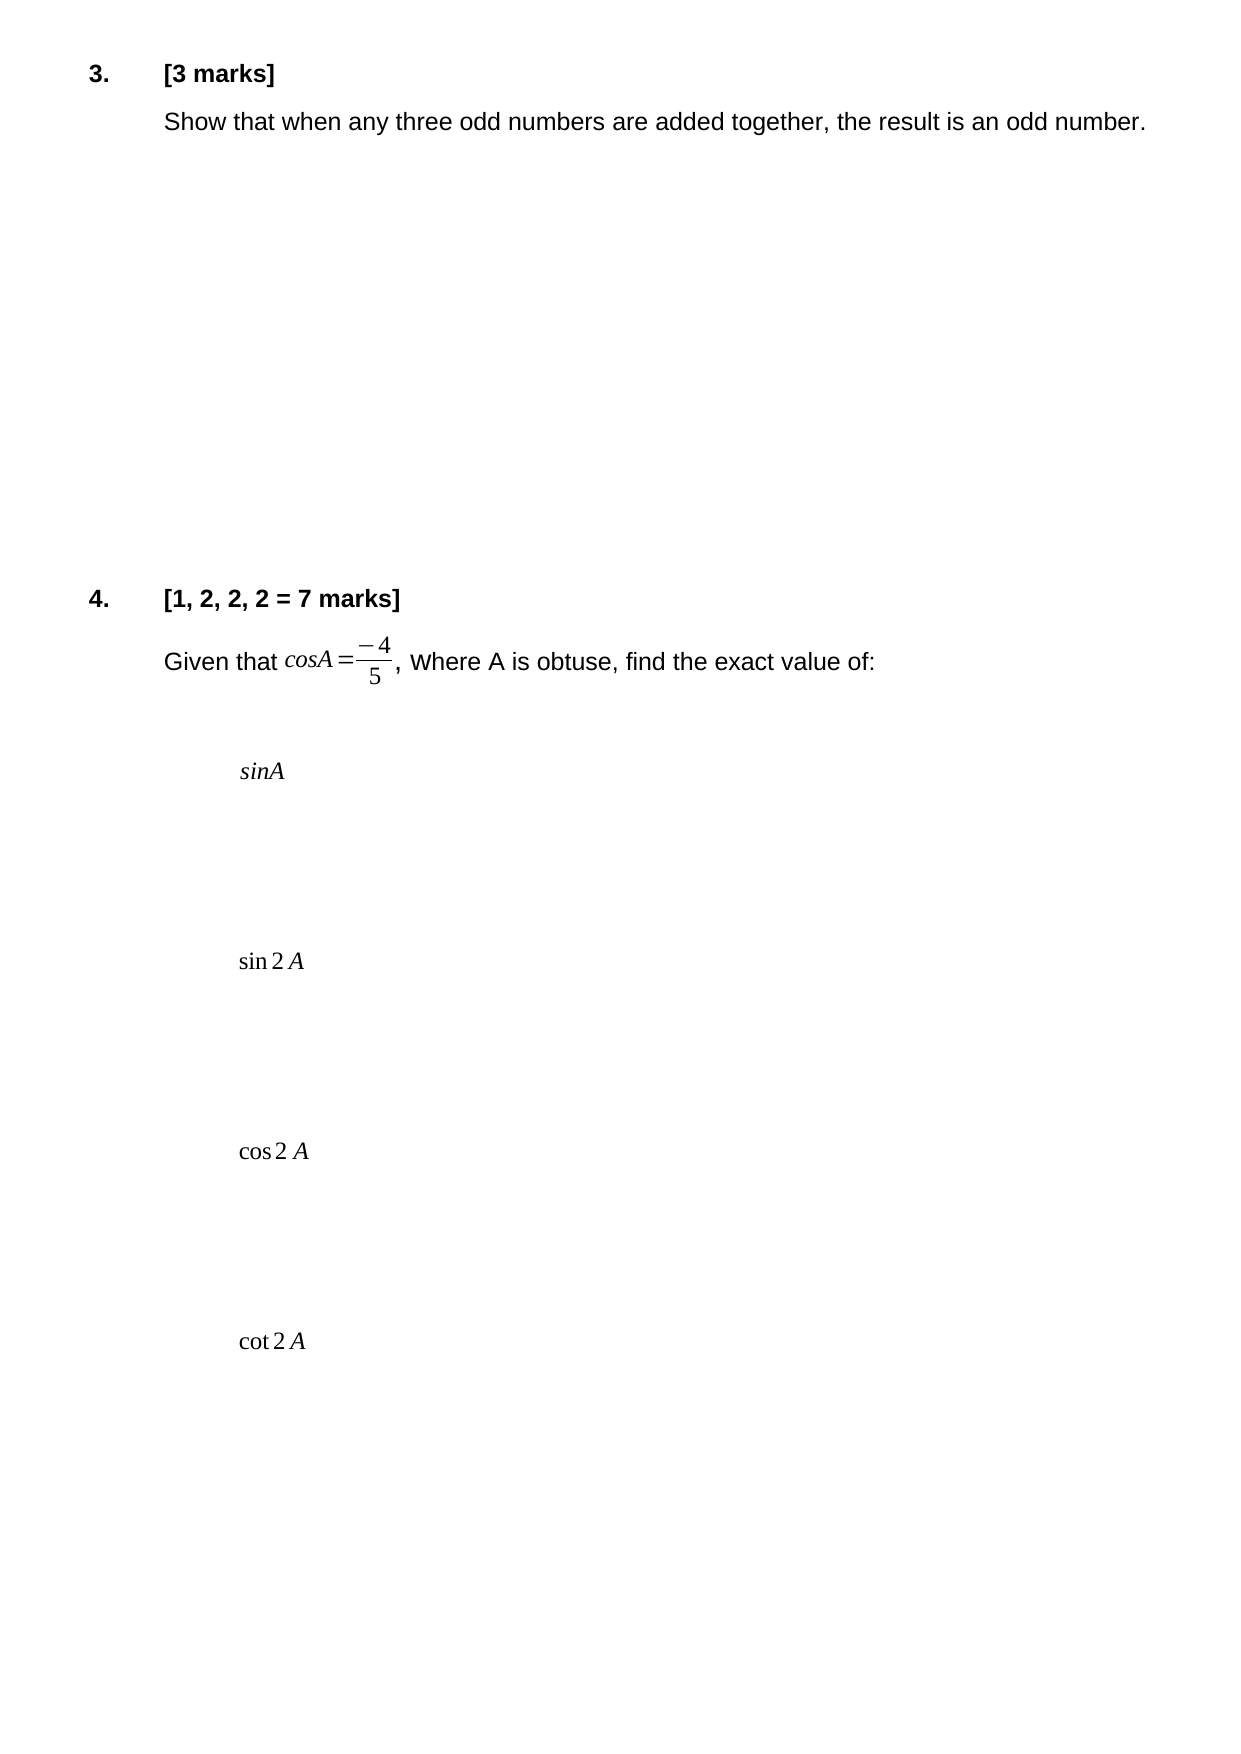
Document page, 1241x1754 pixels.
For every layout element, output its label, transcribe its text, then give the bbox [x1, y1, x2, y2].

text 3. [3 marks] [89, 59, 1181, 88]
text Given that , where A is obtuse, find the exact value of: [89, 632, 1181, 691]
text Show that when any three odd numbers are added together, the result is an odd number. [89, 107, 1181, 136]
text 4. [1, 2, 2, 2 = 7 marks] [89, 584, 1181, 613]
